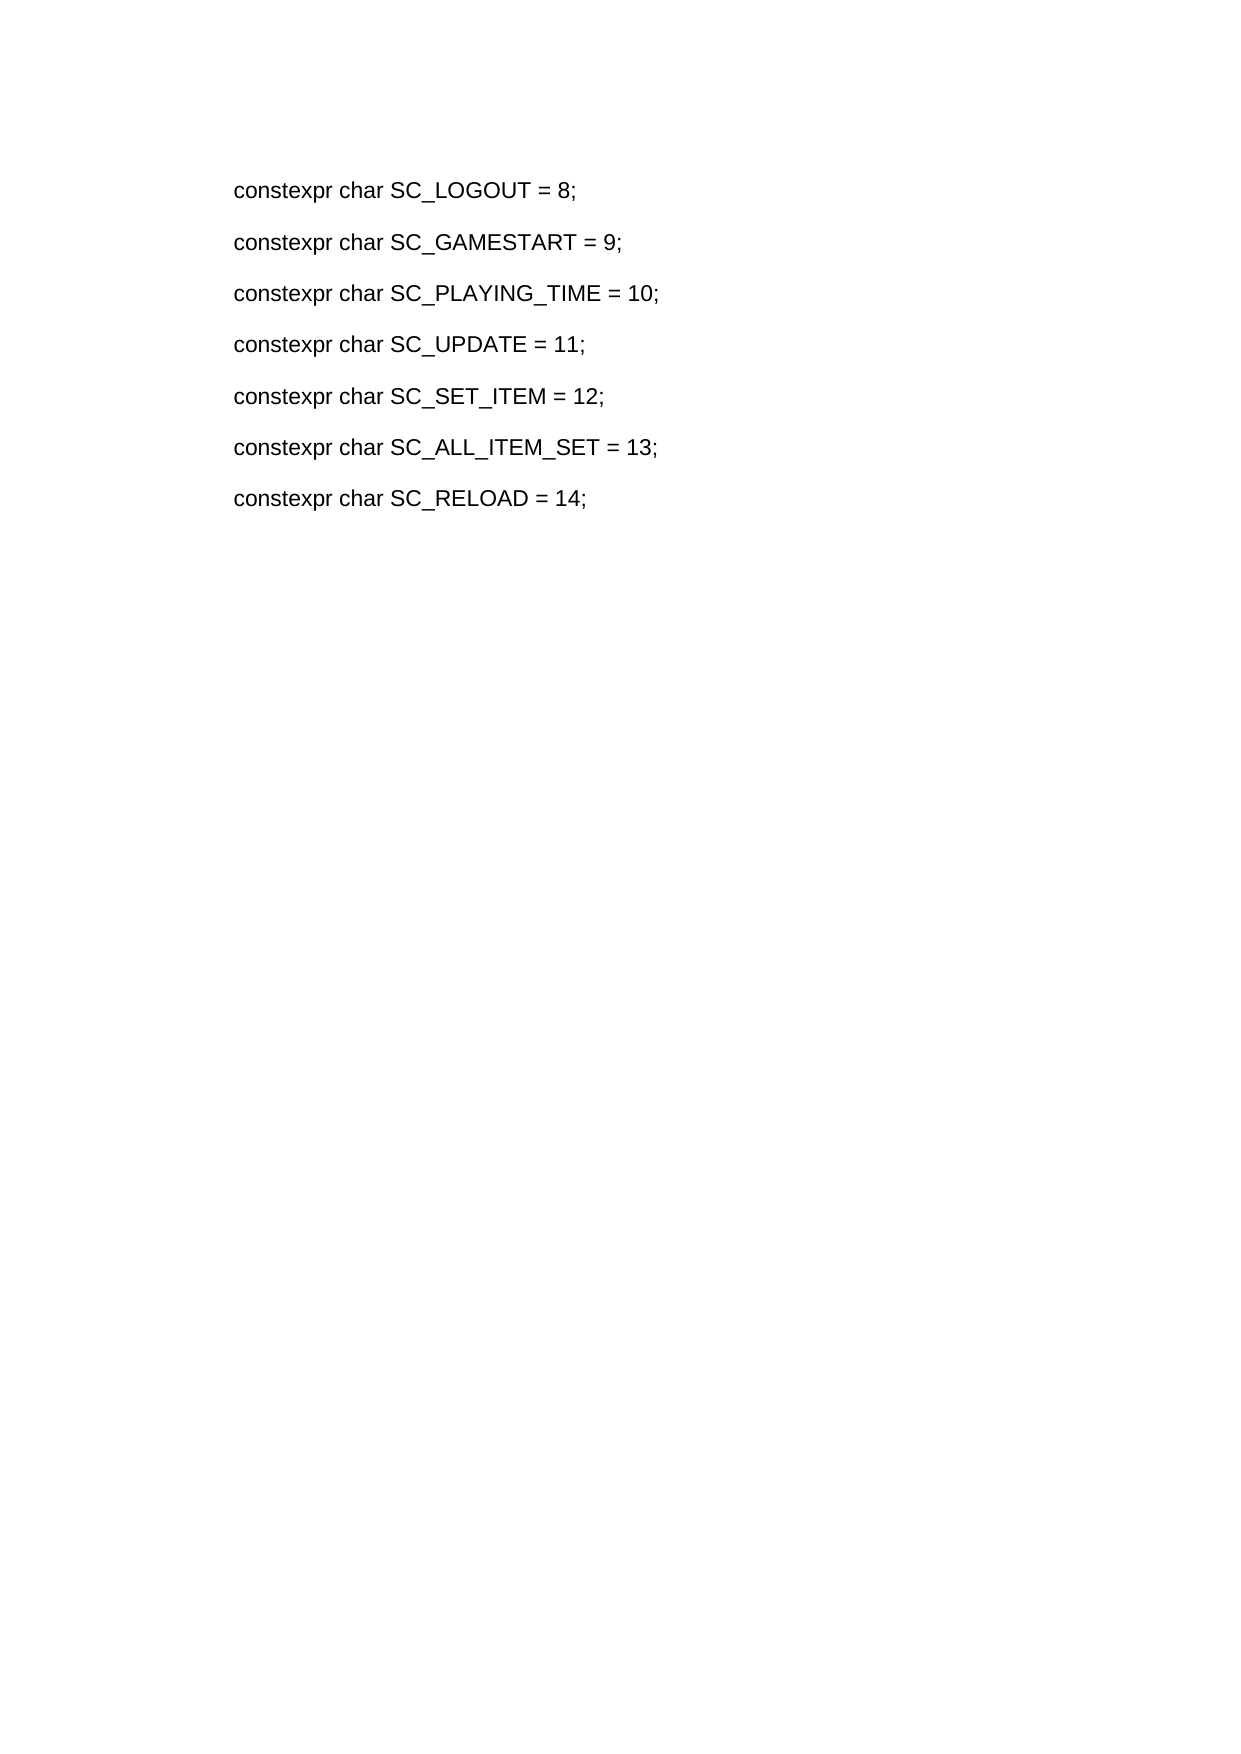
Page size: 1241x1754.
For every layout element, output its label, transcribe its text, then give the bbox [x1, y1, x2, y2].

text constexpr char SC_SET_ITEM = 12; [233, 383, 1090, 409]
text constexpr char SC_UPDATE = 11; [233, 331, 1090, 358]
text constexpr char SC_GAMESTART = 9; [233, 228, 1090, 255]
text constexpr char SC_RELOAD = 14; [233, 485, 1090, 512]
text constexpr char SC_ALL_ITEM_SET = 13; [233, 434, 1090, 460]
text constexpr char SC_PLAYING_TIME = 10; [233, 280, 1090, 306]
text constexpr char SC_LOGOUT = 8; [233, 177, 1090, 203]
